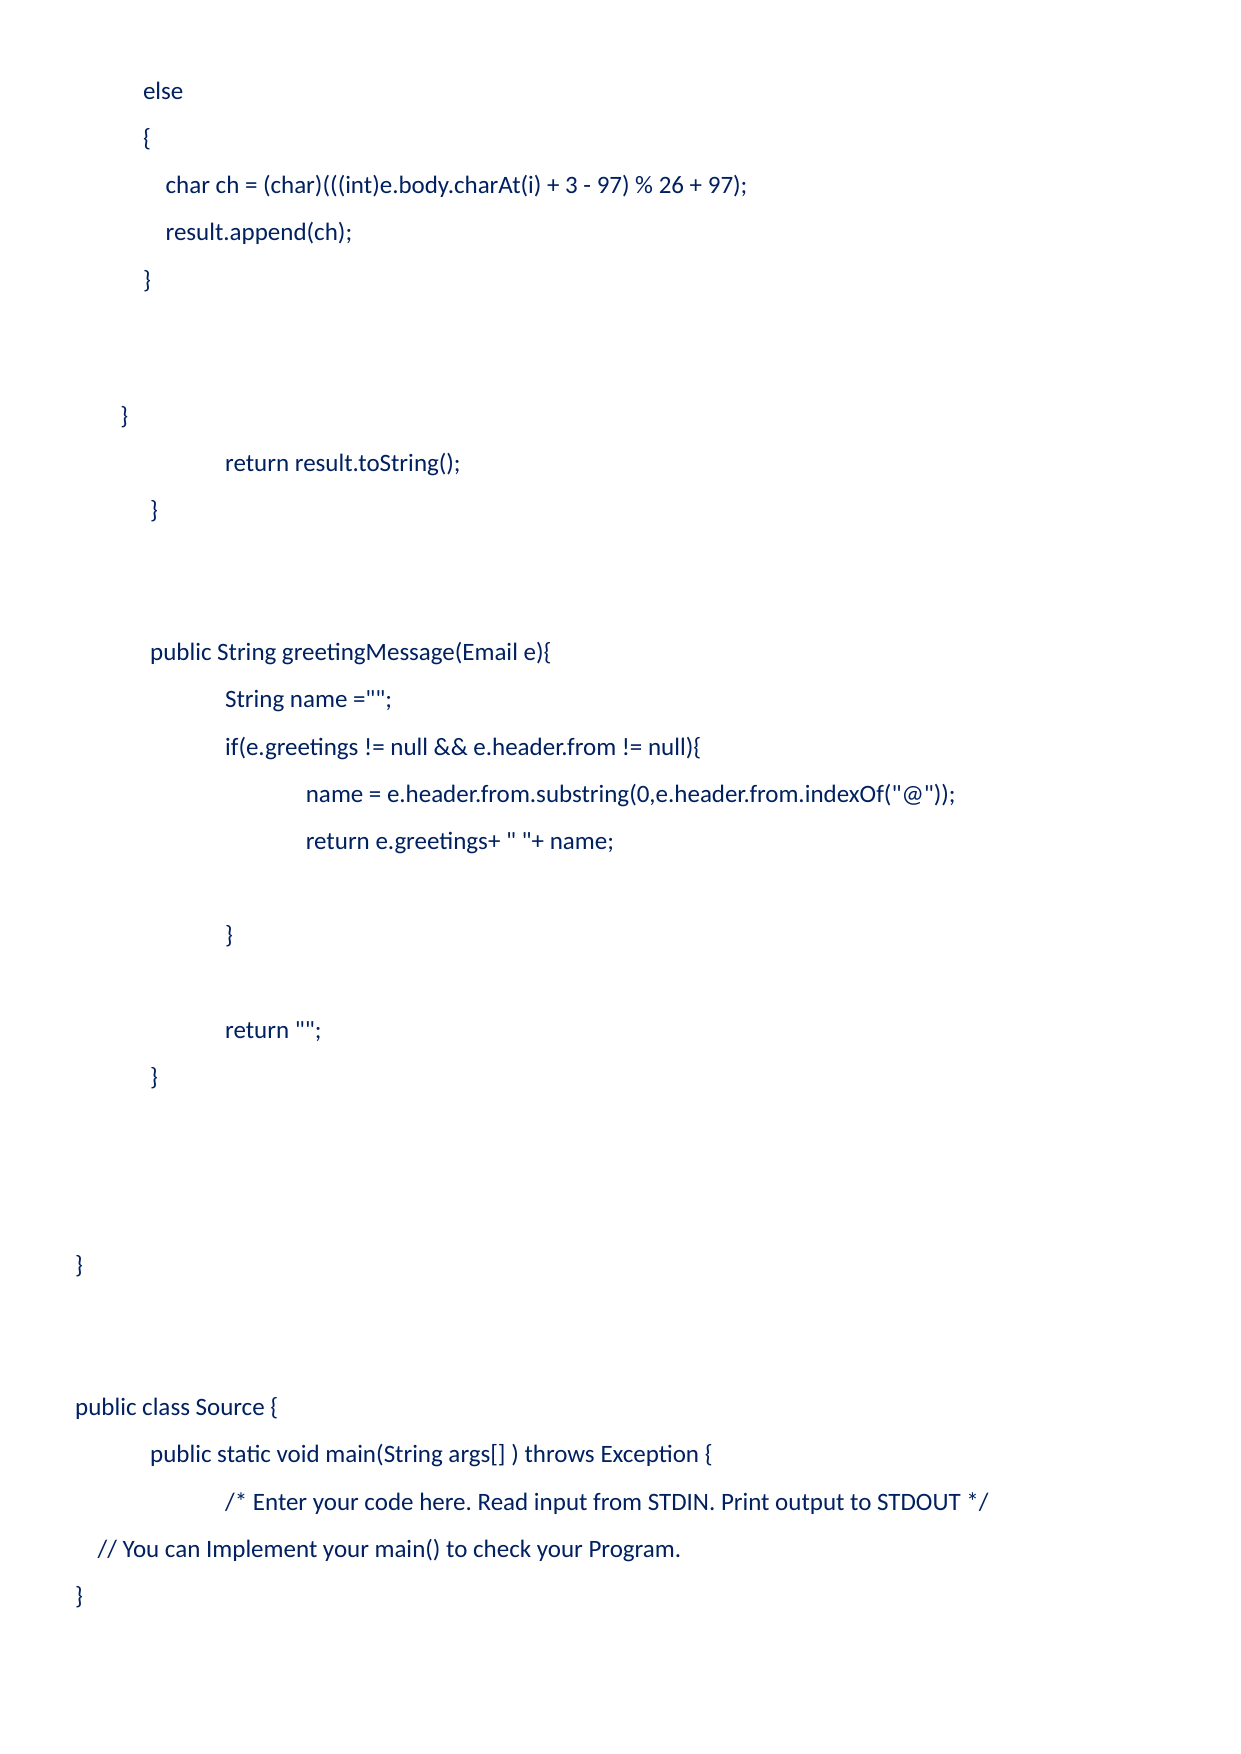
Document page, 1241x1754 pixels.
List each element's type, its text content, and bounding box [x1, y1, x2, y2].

text return e.greetings+ " "+ name; [75, 825, 1165, 856]
text return result.toString(); [75, 447, 1165, 478]
text if(e.greetings != null && e.header.from != null){ [75, 731, 1165, 761]
text String name =""; [75, 683, 1165, 714]
text } [75, 264, 1165, 294]
text char ch = (char)(((int)e.body.charAt(i) + 3 - 97) % 26 + 97); [75, 169, 1165, 200]
text public class Source { [75, 1391, 1165, 1422]
text } [75, 1250, 1165, 1280]
text return ""; [75, 1014, 1165, 1044]
text } [75, 495, 1165, 525]
text { [75, 122, 1165, 153]
text } [75, 400, 1165, 431]
text result.append(ch); [75, 217, 1165, 247]
text else [75, 75, 1165, 106]
text } [75, 1061, 1165, 1091]
text } [75, 919, 1165, 950]
text } [75, 1580, 1165, 1611]
text // You can Implement your main() to check your Program. [75, 1533, 1165, 1563]
text public static void main(String args[] ) throws Exception { [75, 1438, 1165, 1469]
text public String greetingMessage(Email e){ [75, 636, 1165, 667]
text /* Enter your code here. Read input from STDIN. Print output to STDOUT */ [75, 1486, 1165, 1516]
text name = e.header.from.substring(0,e.header.from.indexOf("@")); [75, 778, 1165, 808]
